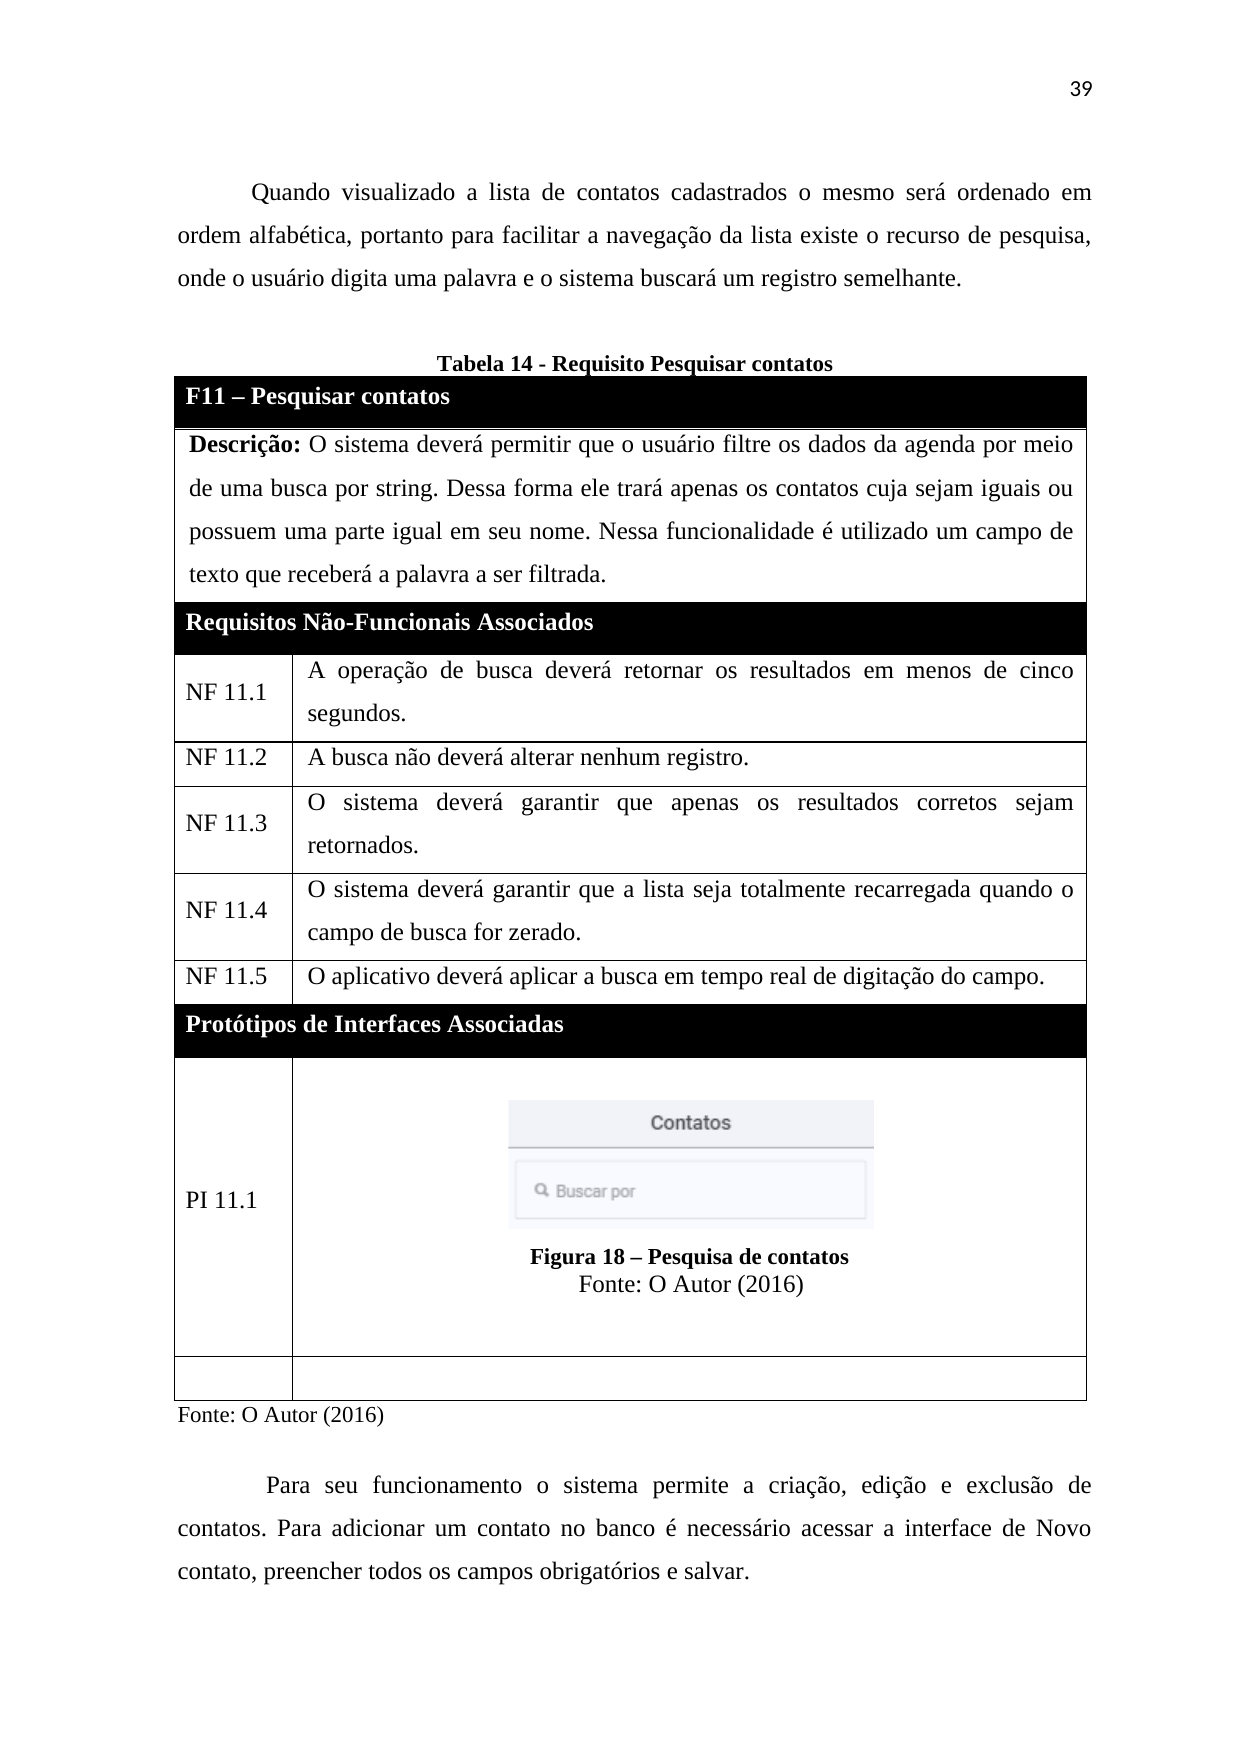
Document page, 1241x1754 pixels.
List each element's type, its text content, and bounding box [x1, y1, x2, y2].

table_cell Descrição: O sistema deverá permitir que o usuário filtre os dados da agenda por meio de uma busca por string. Dessa forma ele trará apenas os contatos cuja sejam iguais ou possuem uma parte igual em seu nome. Nessa funcionalidade é utilizado um campo de texto que receberá a palavra a ser filtrada. [175, 430, 1086, 602]
table_cell NF 11.2 [175, 743, 292, 786]
table_cell NF 11.4 [175, 874, 292, 960]
table_cell NF 11.1 [175, 655, 292, 741]
table_cell Figura 18 – Pesquisa de contatos Fonte: O Autor (2016) [293, 1058, 1086, 1356]
text Fonte: O Autor (2016) [177, 1401, 1092, 1427]
table_cell O sistema deverá garantir que a lista seja totalmente recarregada quando o campo de busca for zerado. [293, 874, 1086, 960]
table_header F11 – Pesquisar contatos [175, 377, 1086, 428]
table_cell [293, 1357, 1086, 1399]
table_cell O aplicativo deverá aplicar a busca em tempo real de digitação do campo. [293, 961, 1086, 1004]
table_cell A operação de busca deverá retornar os resultados em menos de cinco segundos. [293, 655, 1086, 741]
table_cell NF 11.5 [175, 961, 292, 1004]
table_cell O sistema deverá garantir que apenas os resultados corretos sejam retornados. [293, 787, 1086, 873]
picture [508, 1100, 874, 1229]
table_cell A busca não deverá alterar nenhum registro. [293, 743, 1086, 786]
text Tabela 14 - Requisito Pesquisar contatos [177, 350, 1092, 376]
table_cell Requisitos Não-Funcionais Associados [175, 603, 1086, 654]
text Quando visualizado a lista de contatos cadastrados o mesmo será ordenado em ordem alfabética, portanto para facilitar a navegação da lista existe o recurso de pesquisa, onde o usuário digita uma palavra e o sistema buscará um registro semelhante. [177, 177, 1092, 292]
table_cell NF 11.3 [175, 787, 292, 873]
table_cell [175, 1357, 292, 1399]
table_cell PI 11.1 [175, 1058, 292, 1356]
table_cell Protótipos de Interfaces Associadas [175, 1005, 1086, 1056]
text Para seu funcionamento o sistema permite a criação, edição e exclusão de contatos. Para adicionar um contato no banco é necessário acessar a interface de Novo contato, preencher todos os campos obrigatórios e salvar. [177, 1470, 1092, 1585]
